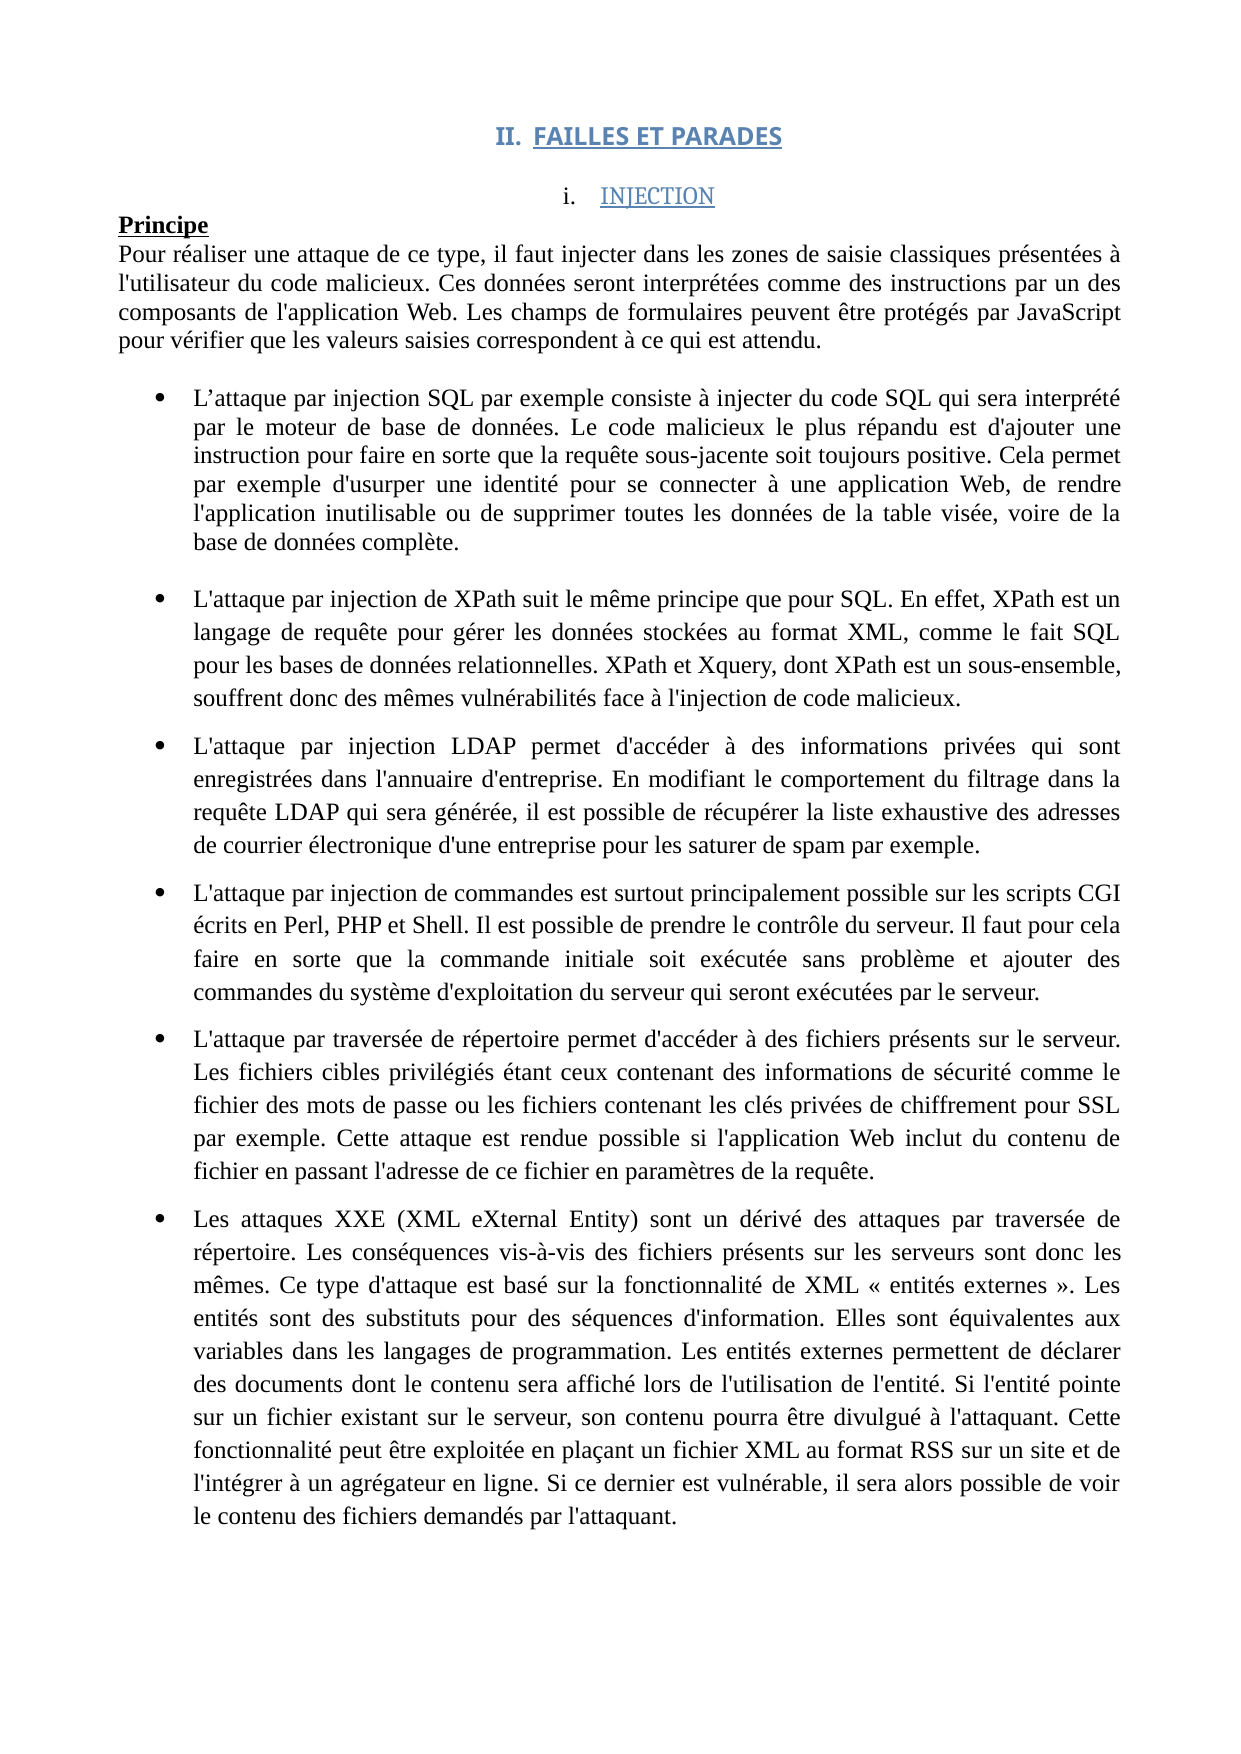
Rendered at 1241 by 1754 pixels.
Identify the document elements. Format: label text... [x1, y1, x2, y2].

list FAILLES ET PARADES [156, 118, 1122, 152]
list Les attaques XXE (XML eXternal Entity) sont un dérivé des attaques par traversée de répertoire. Les conséquences vis-à-vis des fichiers présents sur les serveurs sont donc les mêmes. Ce type d'attaque est basé sur la fonctionnalité de XML « entités externes ». Les entités sont des substituts pour des séquences d'information. Elles sont équivalentes aux variables dans les langages de programmation. Les entités externes permettent de déclarer des documents dont le contenu sera affiché lors de l'utilisation de l'entité. Si l'entité pointe sur un fichier existant sur le serveur, son contenu pourra être divulgué à l'attaquant. Cette fonctionnalité peut être exploitée en plaçant un fichier XML au format RSS sur un site et de l'intégrer à un agrégateur en ligne. Si ce dernier est vulnérable, il sera alors possible de voir le contenu des fichiers demandés par l'attaquant. [156, 1204, 1122, 1530]
list L'attaque par traversée de répertoire permet d'accéder à des fichiers présents sur le serveur. Les fichiers cibles privilégiés étant ceux contenant des informations de sécurité comme le fichier des mots de passe ou les fichiers contenant les clés privées de chiffrement pour SSL par exemple. Cette attaque est rendue possible si l'application Web inclut du contenu de fichier en passant l'adresse de ce fichier en paramètres de la requête. [156, 1024, 1122, 1185]
list INJECTION [156, 181, 1122, 211]
text Principe [118, 211, 1122, 239]
list L'attaque par injection de commandes est surtout principalement possible sur les scripts CGI écrits en Perl, PHP et Shell. Il est possible de prendre le contrôle du serveur. Il faut pour cela faire en sorte que la commande initiale soit exécutée sans problème et ajouter des commandes du système d'exploitation du serveur qui seront exécutées par le serveur. [156, 878, 1122, 1005]
list L’attaque par injection SQL par exemple consiste à injecter du code SQL qui sera interprété par le moteur de base de données. Le code malicieux le plus répandu est d'ajouter une instruction pour faire en sorte que la requête sous-jacente soit toujours positive. Cela permet par exemple d'usurper une identité pour se connecter à une application Web, de rendre l'application inutilisable ou de supprimer toutes les données de la table visée, voire de la base de données complète. [156, 383, 1122, 556]
text Pour réaliser une attaque de ce type, il faut injecter dans les zones de saisie classiques présentées à l'utilisateur du code malicieux. Ces données seront interprétées comme des instructions par un des composants de l'application Web. Les champs de formulaires peuvent être protégés par JavaScript pour vérifier que les valeurs saisies correspondent à ce qui est attendu. [118, 239, 1122, 354]
list L'attaque par injection de XPath suit le même principe que pour SQL. En effet, XPath est un langage de requête pour gérer les données stockées au format XML, comme le fait SQL pour les bases de données relationnelles. XPath et Xquery, dont XPath est un sous-ensemble, souffrent donc des mêmes vulnérabilités face à l'injection de code malicieux. [156, 584, 1122, 712]
list L'attaque par injection LDAP permet d'accéder à des informations privées qui sont enregistrées dans l'annuaire d'entreprise. En modifiant le comportement du filtrage dans la requête LDAP qui sera générée, il est possible de récupérer la liste exhaustive des adresses de courrier électronique d'une entreprise pour les saturer de spam par exemple. [156, 731, 1122, 859]
